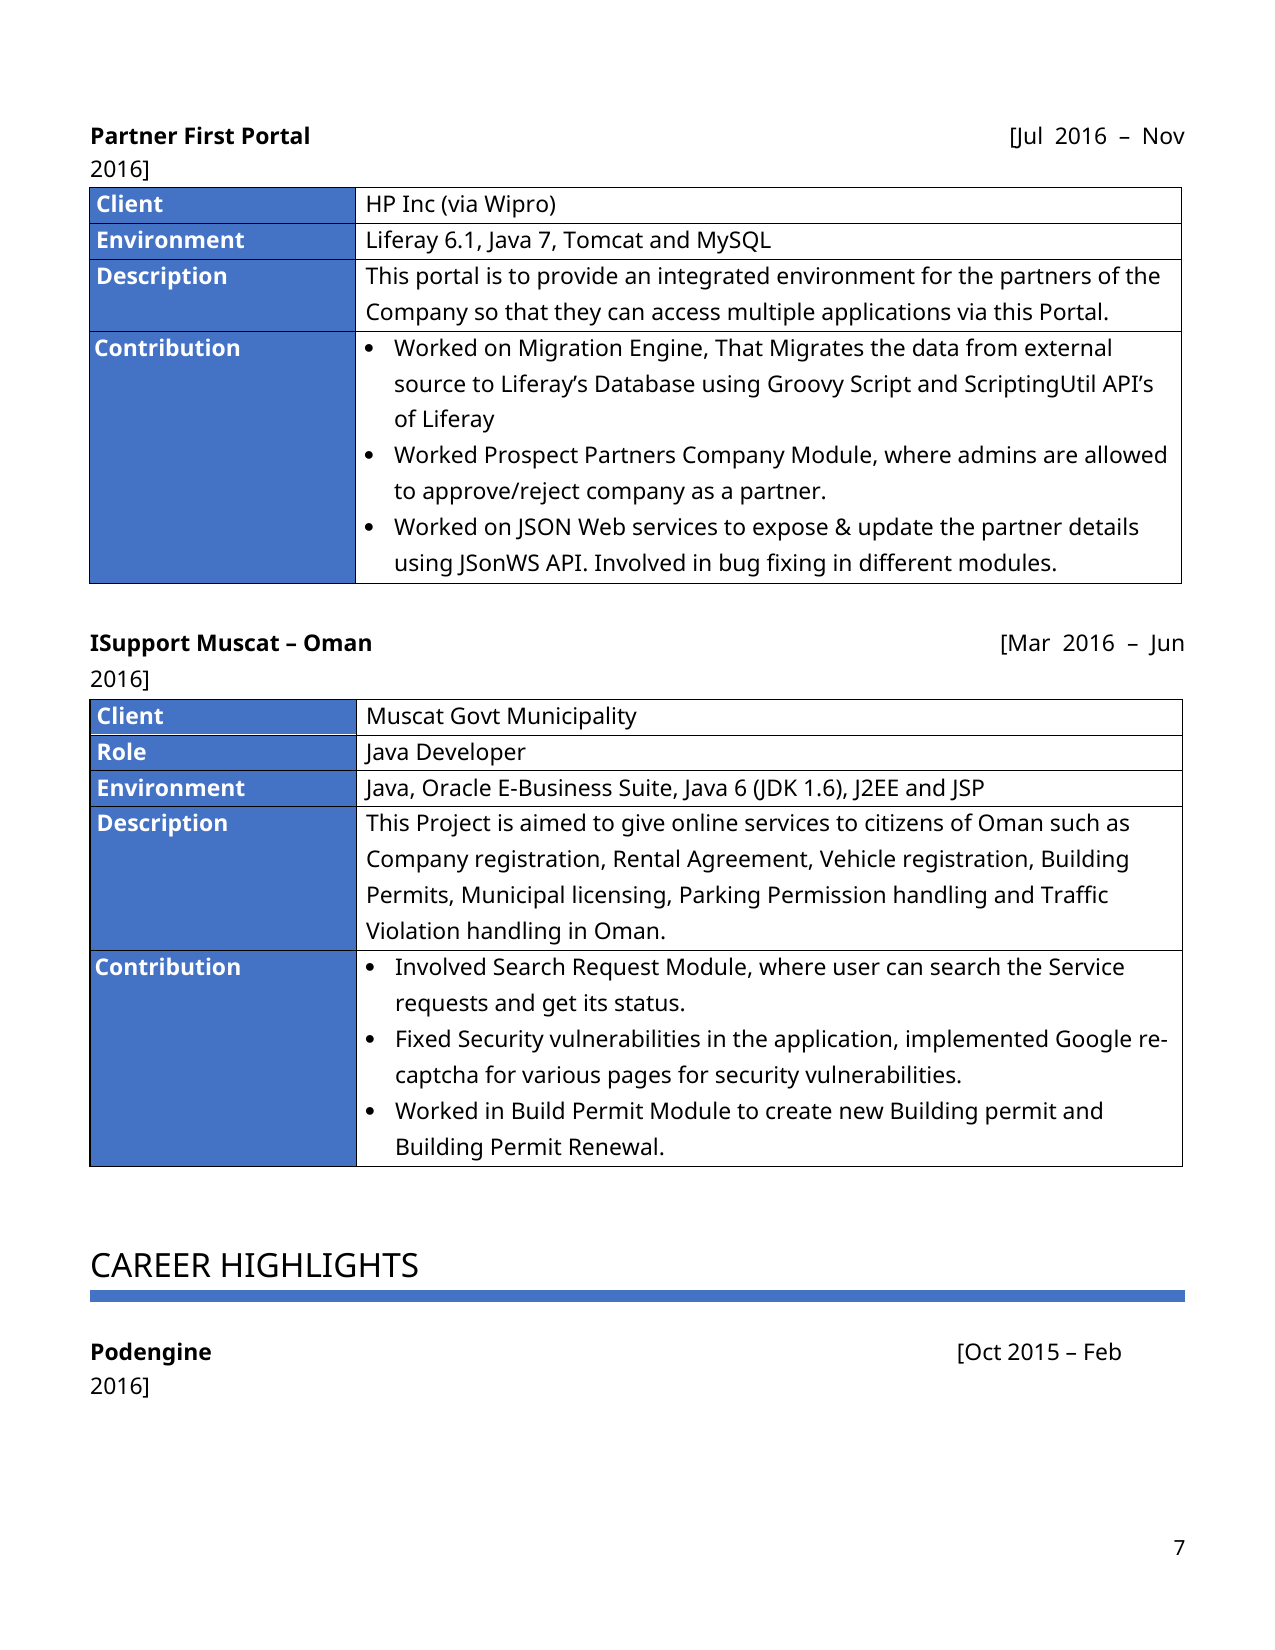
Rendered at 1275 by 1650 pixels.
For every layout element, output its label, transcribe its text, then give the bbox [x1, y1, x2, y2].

table_cell Environment [91, 771, 356, 806]
table_cell Java, Oracle E-Business Suite, Java 6 (JDK 1.6), J2EE and JSP [357, 771, 1182, 806]
table_cell Contribution [90, 332, 355, 583]
table_cell Worked on Migration Engine, That Migrates the data from external source to Liferay’s Database using Groovy Script and ScriptingUtil API’s of Liferay Worked Prospect Partners Company Module, where admins are allowed to approve/reject company as a partner. Worked on JSON Web services to expose & update the partner details using JSonWS API. Involved in bug fixing in different modules. [356, 332, 1181, 583]
text ISupport Muscat – Oman [Mar 2016 – Jun 2016] [90, 627, 1185, 694]
table_cell Environment [90, 224, 355, 259]
table_cell This Project is aimed to give online services to citizens of Oman such as Company registration, Rental Agreement, Vehicle registration, Building Permits, Municipal licensing, Parking Permission handling and Traffic Violation handling in Oman. [357, 807, 1182, 950]
table_cell Involved Search Request Module, where user can search the Service requests and get its status. Fixed Security vulnerabilities in the application, implemented Google re-captcha for various pages for security vulnerabilities. Worked in Build Permit Module to create new Building permit and Building Permit Renewal. [357, 951, 1182, 1166]
table_header HP Inc (via Wipro) [356, 188, 1181, 223]
text Podengine [Oct 2015 – Feb 2016] [90, 1336, 1185, 1401]
table_header Client [90, 188, 355, 223]
table_cell Role [91, 736, 356, 770]
table_cell Contribution [91, 951, 356, 1166]
table_cell Description [91, 807, 356, 950]
table_header Muscat Govt Municipality [357, 700, 1182, 734]
text Partner First Portal [Jul 2016 – Nov 2016] [90, 120, 1185, 185]
table_cell This portal is to provide an integrated environment for the partners of the Company so that they can access multiple applications via this Portal. [356, 260, 1181, 331]
table_cell Description [90, 260, 355, 331]
table_cell Java Developer [357, 736, 1182, 770]
table_header Client [91, 700, 356, 734]
table_cell Liferay 6.1, Java 7, Tomcat and MySQL [356, 224, 1181, 259]
subtitle CAREER HIGHLIGHTS [90, 1242, 1185, 1290]
